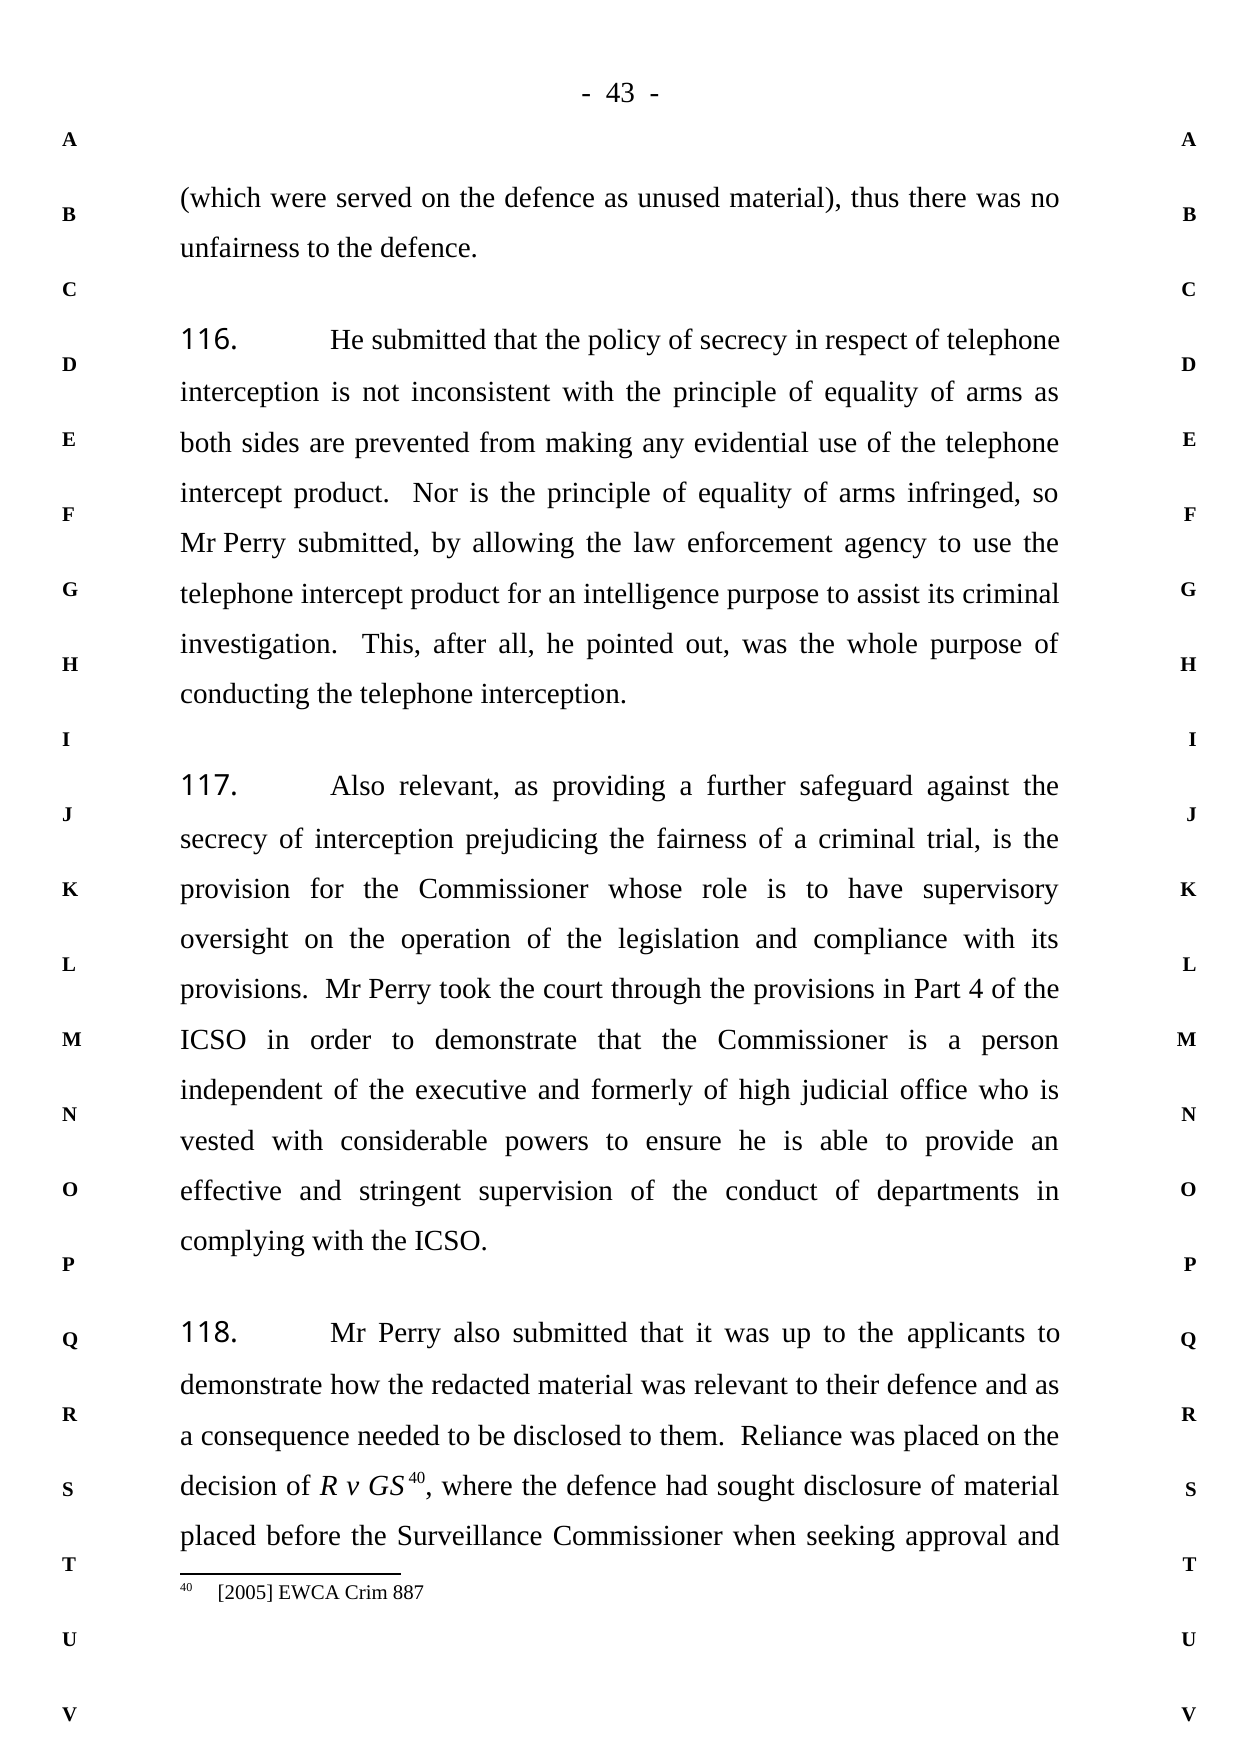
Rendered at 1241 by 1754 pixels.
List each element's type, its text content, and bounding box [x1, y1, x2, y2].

text He submitted that the policy of secrecy in respect of telephone interception is not inconsistent with the principle of equality of arms as both sides are prevented from making any evidential use of the telephone intercept product. Nor is the principle of equality of arms infringed, so Mr Perry submitted, by allowing the law enforcement agency to use the telephone intercept product for an intelligence purpose to assist its criminal investigation. This, after all, he pointed out, was the whole purpose of conducting the telephone interception. [180, 318, 1060, 710]
text Also relevant, as providing a further safeguard against the secrecy of interception prejudicing the fairness of a criminal trial, is the provision for the Commissioner whose role is to have supervisory oversight on the operation of the legislation and compliance with its provisions. Mr Perry took the court through the provisions in Part 4 of the ICSO in order to demonstrate that the Commissioner is a person independent of the executive and formerly of high judicial office who is vested with considerable powers to ensure he is able to provide an effective and stringent supervision of the conduct of departments in complying with the ICSO. [180, 764, 1060, 1257]
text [180, 180, 1060, 264]
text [180, 1311, 1060, 1552]
